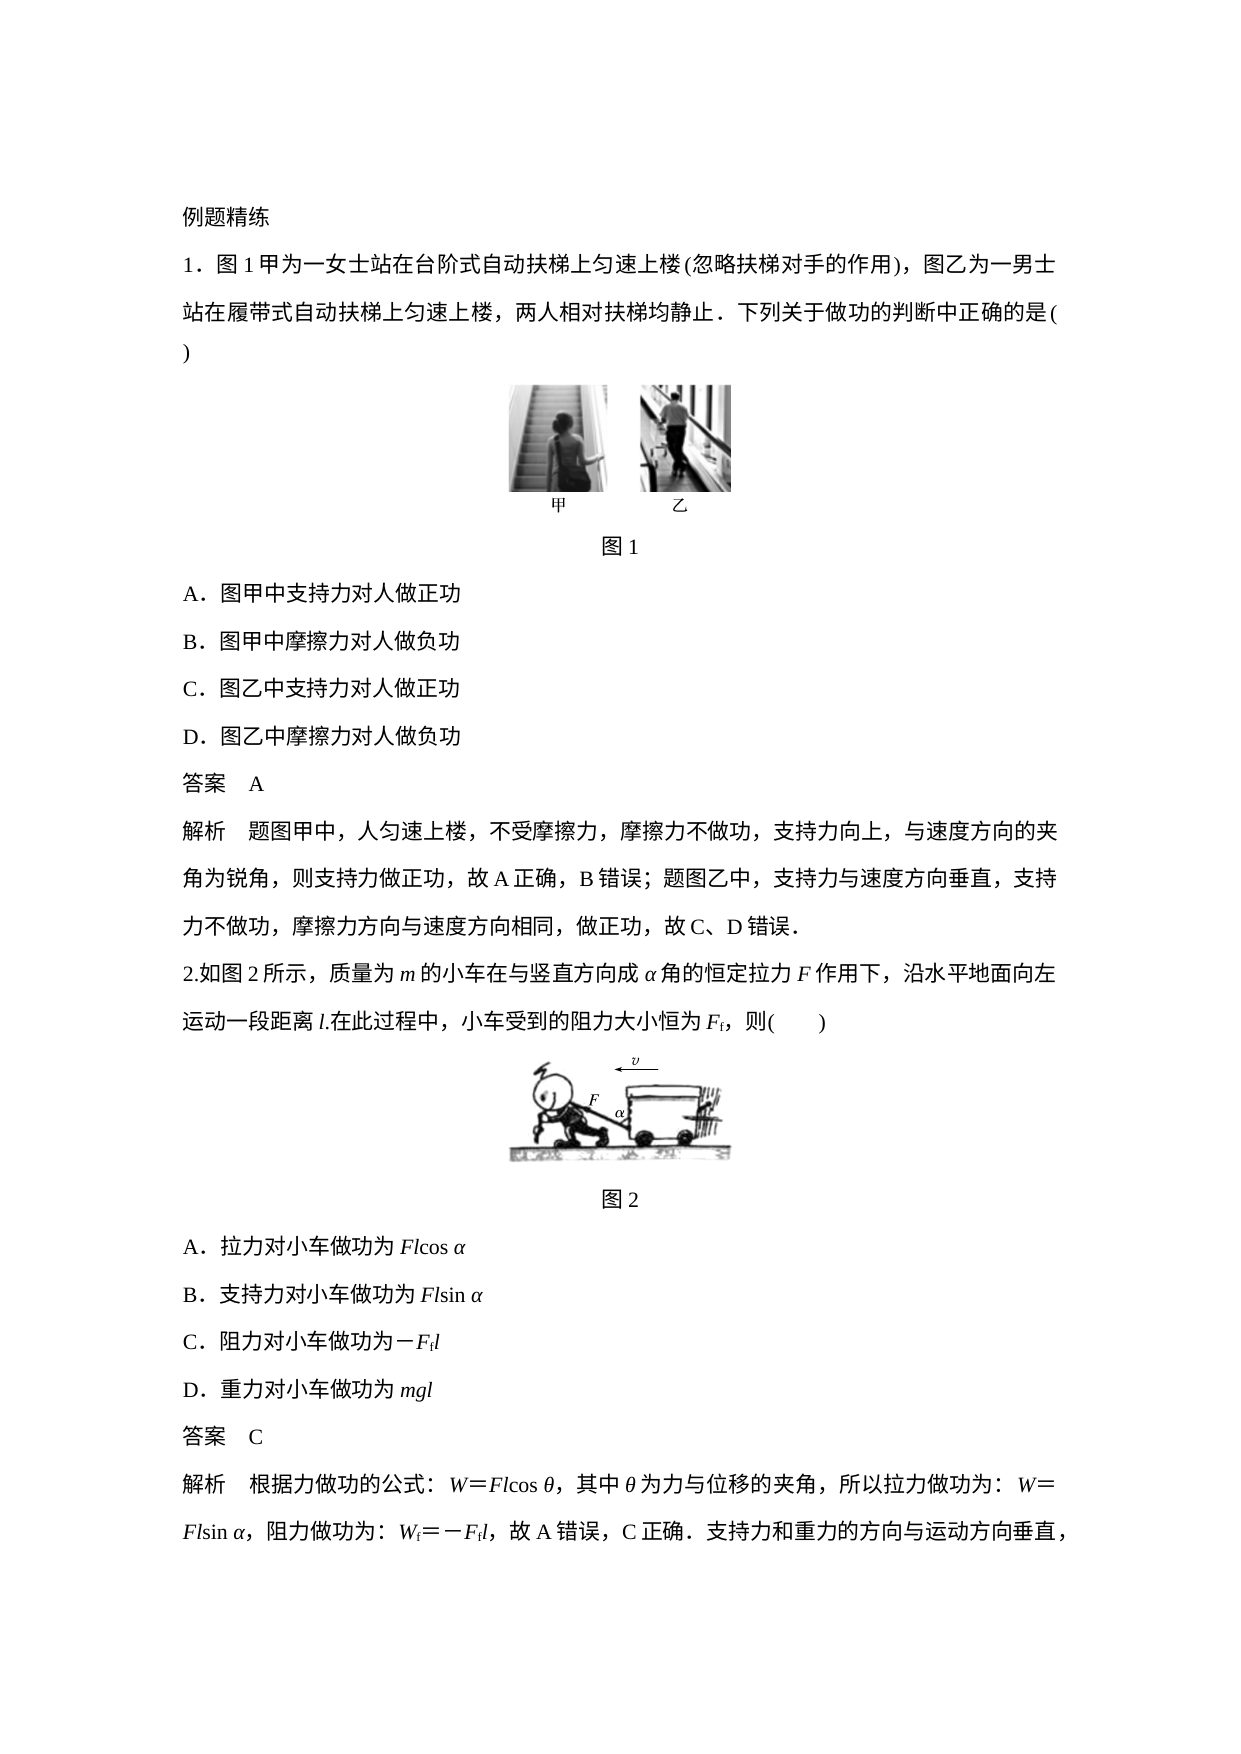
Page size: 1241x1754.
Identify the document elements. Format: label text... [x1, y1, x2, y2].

text A．拉力对小车做功为Flcos α [183, 1229, 1058, 1261]
text 图2 [183, 1182, 1058, 1213]
picture [505, 376, 735, 514]
text 例题精练 [183, 200, 1058, 231]
text 图1 [183, 529, 1058, 560]
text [183, 1467, 1058, 1546]
text D．重力对小车做功为mgl [183, 1372, 1058, 1403]
text B．支持力对小车做功为Flsin α [183, 1277, 1058, 1308]
text 1．图1甲为一女士站在台阶式自动扶梯上匀速上楼(忽略扶梯对手的作用)，图乙为一男士站在履带式自动扶梯上匀速上楼，两人相对扶梯均静止．下列关于做功的判断中正确的是( ) [183, 247, 1058, 364]
text 答案 A [183, 766, 1058, 798]
text D．图乙中摩擦力对人做负功 [183, 719, 1058, 750]
picture [501, 1051, 739, 1167]
text A．图甲中支持力对人做正功 [183, 576, 1058, 608]
text 解析 题图甲中，人匀速上楼，不受摩擦力，摩擦力不做功，支持力向上，与速度方向的夹角为锐角，则支持力做正功，故A正确，B错误；题图乙中，支持力与速度方向垂直，支持力不做功，摩擦力方向与速度方向相同，做正功，故C、D错误． [183, 814, 1058, 940]
text 答案 C [183, 1419, 1058, 1451]
text C．阻力对小车做功为－Ffl [183, 1324, 1058, 1356]
text B．图甲中摩擦力对人做负功 [183, 624, 1058, 655]
text 2.如图2所示，质量为m的小车在与竖直方向成α角的恒定拉力F作用下，沿水平地面向左运动一段距离l.在此过程中，小车受到的阻力大小恒为Ff，则( ) [183, 956, 1058, 1035]
text C．图乙中支持力对人做正功 [183, 671, 1058, 703]
